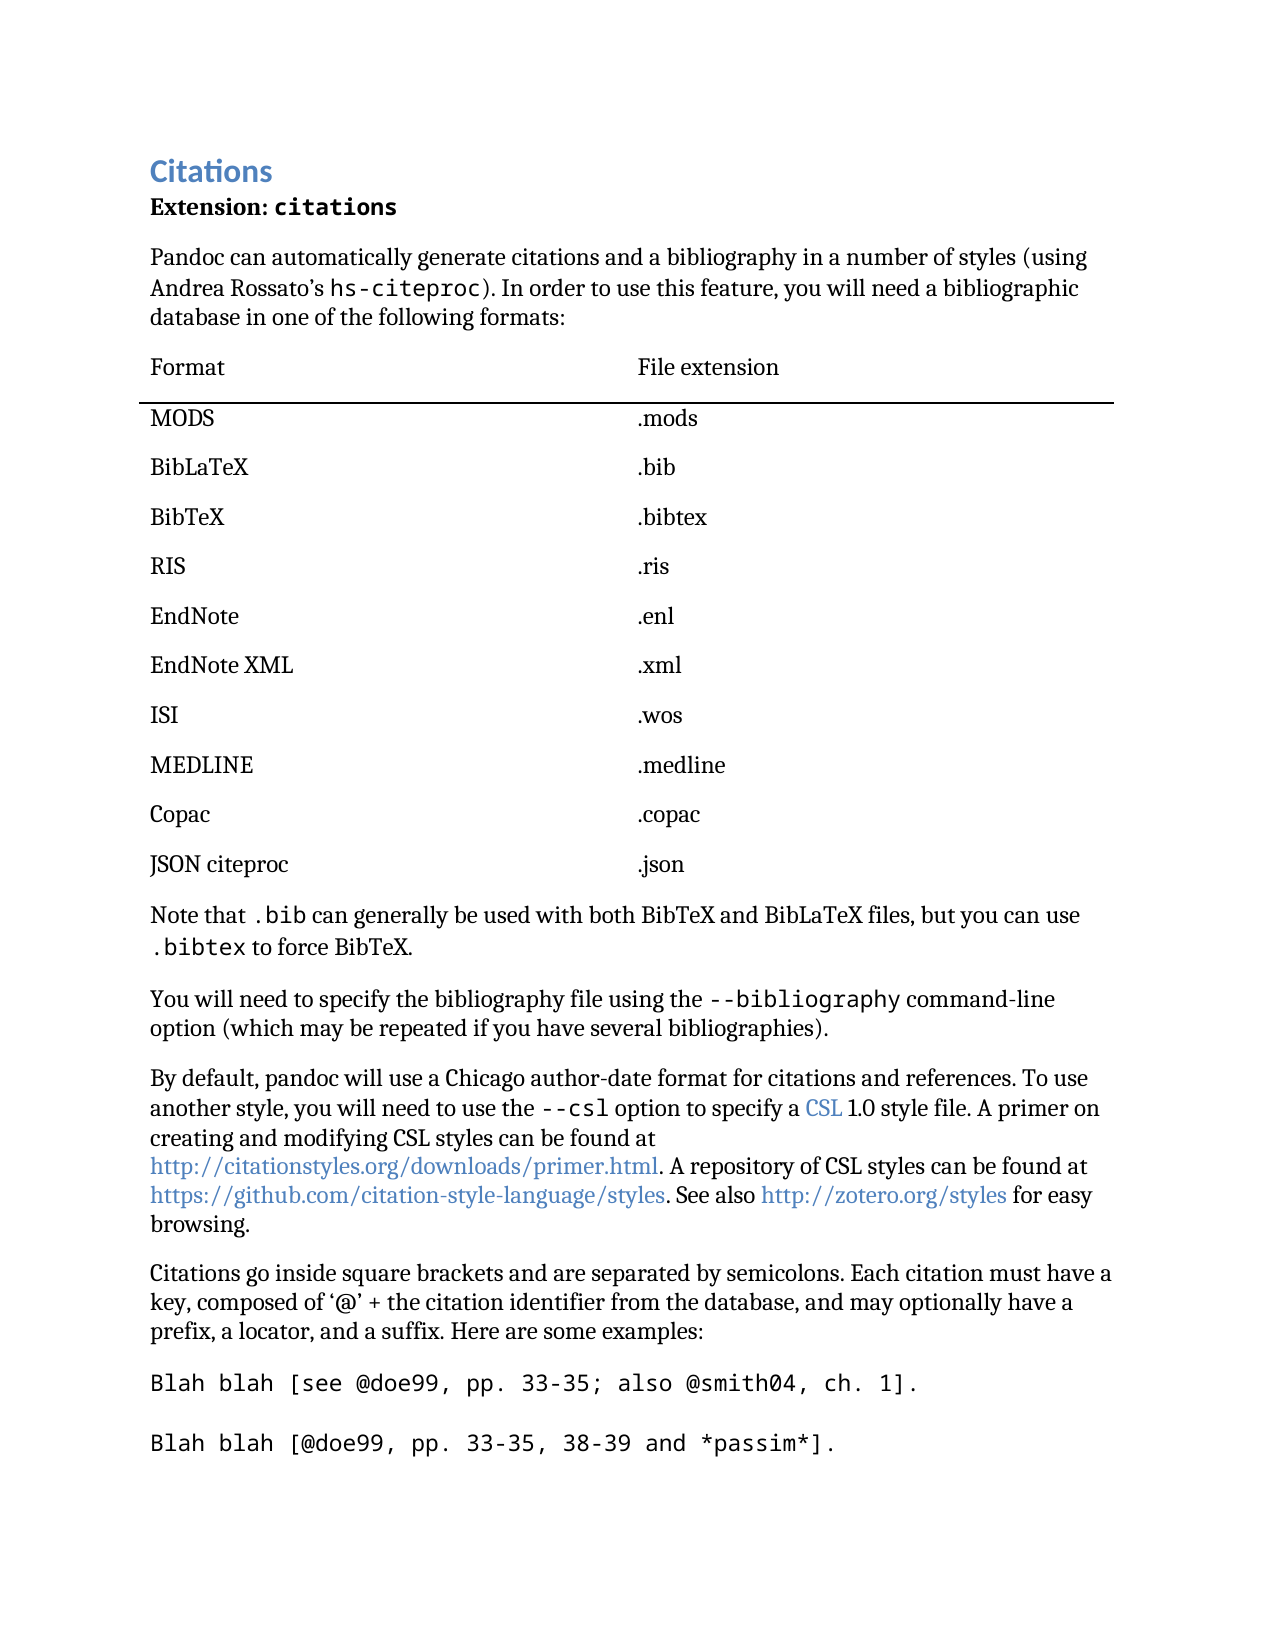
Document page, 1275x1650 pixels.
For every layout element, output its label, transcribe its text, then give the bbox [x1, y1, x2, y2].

text Citations go inside square brackets and are separated by semicolons. Each citation must have a key, composed of ‘@’ + the citation identifier from the database, and may optionally have a prefix, a locator, and a suffix. Here are some examples: [150, 1259, 1125, 1346]
table_cell JSON citeproc [139, 850, 626, 899]
table_cell EndNote XML [139, 651, 626, 701]
table_cell MODS [139, 404, 626, 453]
table_cell .medline [626, 751, 1114, 800]
table_cell RIS [139, 552, 626, 602]
table_cell MEDLINE [139, 751, 626, 800]
table_cell .mods [626, 404, 1114, 453]
table_cell Copac [139, 800, 626, 850]
text Extension: citations [150, 191, 1125, 222]
table_cell .wos [626, 701, 1114, 751]
table_cell BibLaTeX [139, 453, 626, 503]
table_header File extension [626, 353, 1114, 402]
table_cell .copac [626, 800, 1114, 850]
table_cell .bibtex [626, 503, 1114, 552]
table_cell EndNote [139, 602, 626, 651]
text Note that .bib can generally be used with both BibTeX and BibLaTeX files, but you can use .bibtex to force BibTeX. [150, 899, 1125, 962]
text Pandoc can automatically generate citations and a bibliography in a number of styles (using Andrea Rossato’s hs-citeproc). In order to use this feature, you will need a bibliographic database in one of the following formats: [150, 243, 1125, 332]
table_cell .json [626, 850, 1114, 899]
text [150, 1366, 1125, 1458]
table_cell BibTeX [139, 503, 626, 552]
table_header Format [139, 353, 626, 402]
text By default, pandoc will use a Chicago author-date format for citations and references. To use another style, you will need to use the --csl option to specify a CSL 1.0 style file. A primer on creating and modifying CSL styles can be found at http://citationstyles.org/downloads/primer.html. A repository of CSL styles can be found at https://github.com/citation-style-language/styles. See also http://zotero.org/styles for easy browsing. [150, 1063, 1125, 1238]
text You will need to specify the bibliography file using the --bibliography command-line option (which may be repeated if you have several bibliographies). [150, 983, 1125, 1043]
table_cell ISI [139, 701, 626, 751]
table_cell .bib [626, 453, 1114, 503]
subtitle Citations [150, 150, 1125, 191]
table_cell .xml [626, 651, 1114, 701]
table_cell .ris [626, 552, 1114, 602]
table_cell .enl [626, 602, 1114, 651]
